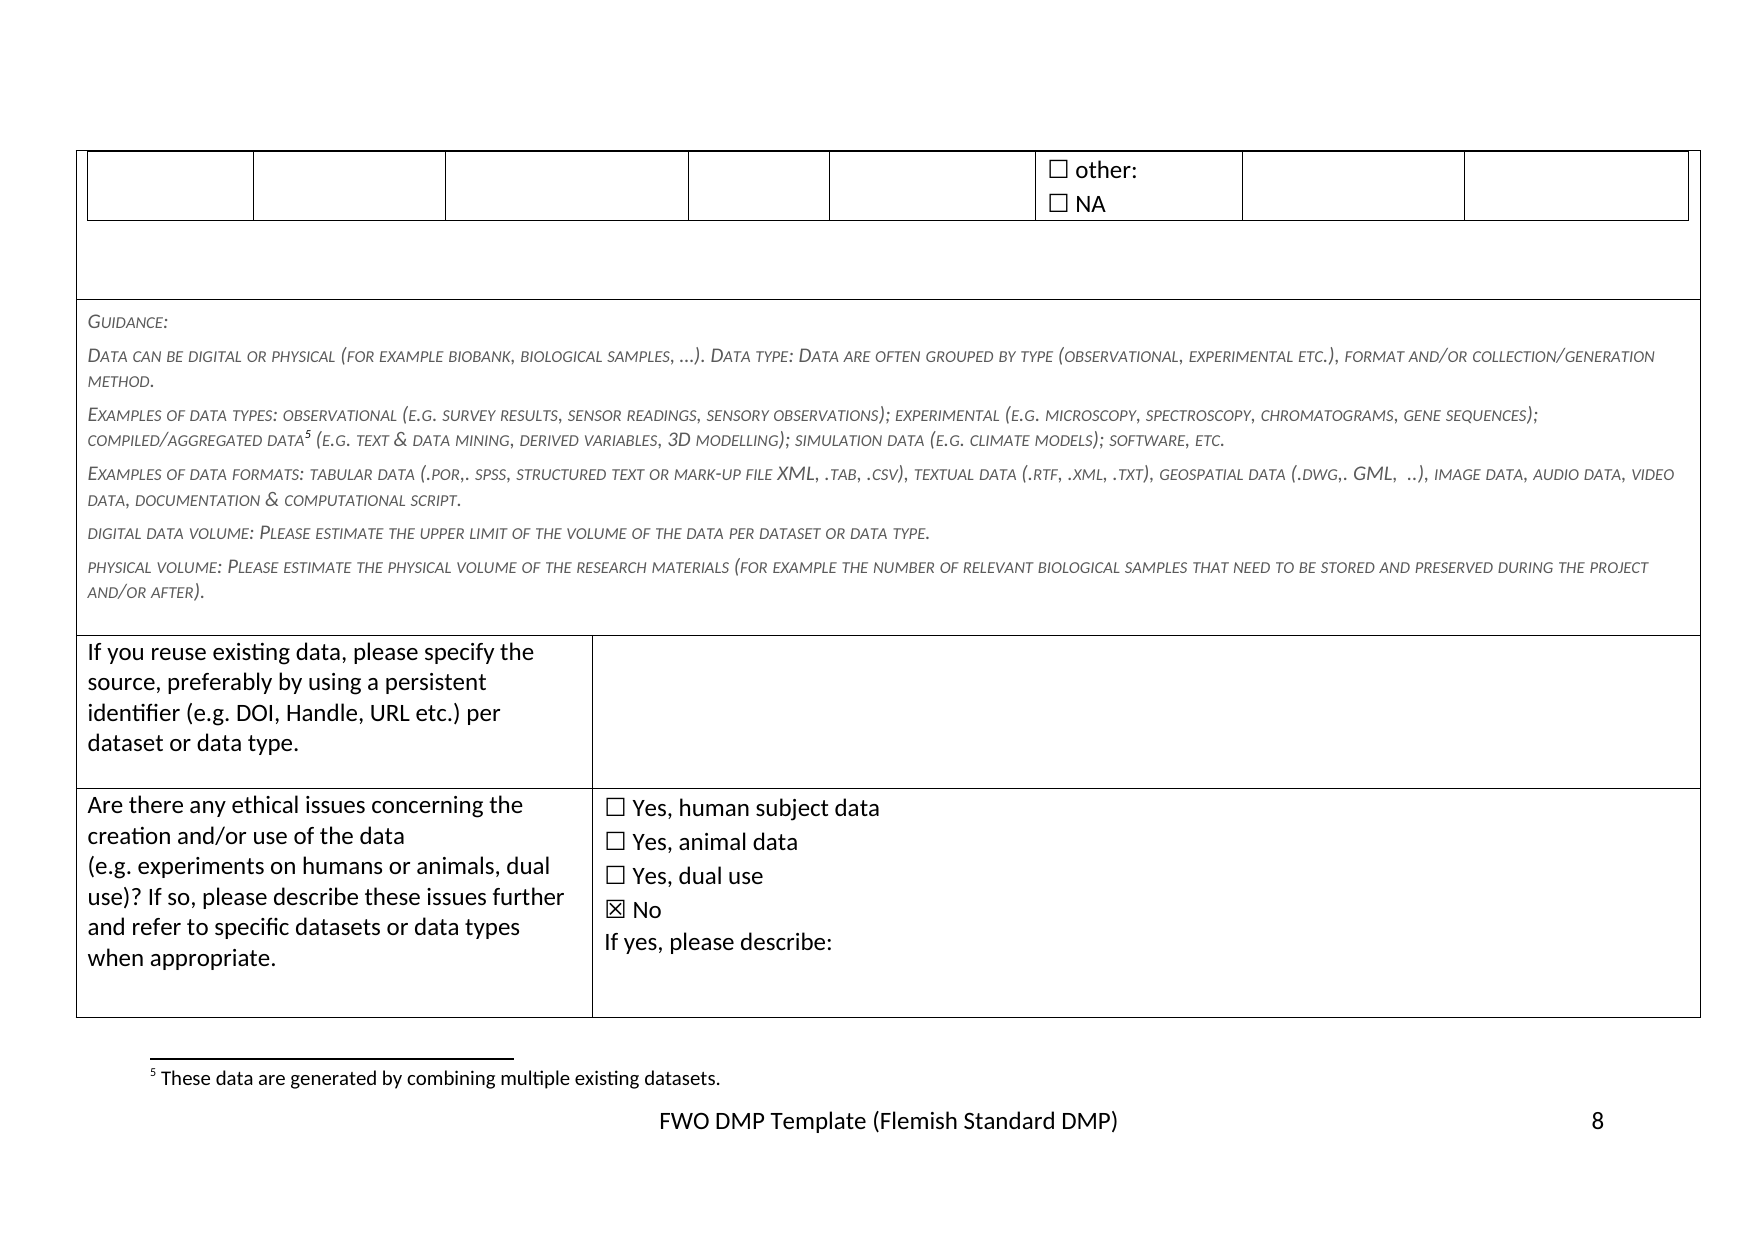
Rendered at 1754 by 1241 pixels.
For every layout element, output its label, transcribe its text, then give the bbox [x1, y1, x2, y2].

table_cell Guidance: Data can be digital or physical (for example biobank, biological samples, …). Data type: Data are often grouped by type (observational, experimental etc.), format and/or collection/generation method. Examples of data types: observational (e.g. survey results, sensor readings, sensory observations); experimental (e.g. microscopy, spectroscopy, chromatograms, gene sequences); compiled/aggregated data (e.g. text & data mining, derived variables, 3D modelling); simulation data (e.g. climate models); software, etc. Examples of data formats: tabular data (.por,. spss, structured text or mark-up file XML, .tab, .csv), textual data (.rtf, .xml, .txt), geospatial data (.dwg,. GML, ..), image data, audio data, video data, documentation & computational script. digital data volume: Please estimate the upper limit of the volume of the data per dataset or data type. physical volume: Please estimate the physical volume of the research materials (for example the number of relevant biological samples that need to be stored and preserved during the project and/or after). [77, 300, 1700, 635]
table_cell If you reuse existing data, please specify the source, preferably by using a persistent identifier (e.g. DOI, Handle, URL etc.) per dataset or data type. [77, 636, 592, 788]
table_cell Yes, human subject data Yes, animal data Yes, dual use No If yes, please describe: [593, 789, 1700, 1017]
table_cell Are there any ethical issues concerning the creation and/or use of the data (e.g. experiments on humans or animals, dual use)? If so, please describe these issues further and refer to specific datasets or data types when appropriate. [77, 789, 592, 1017]
table_cell [593, 636, 1700, 788]
